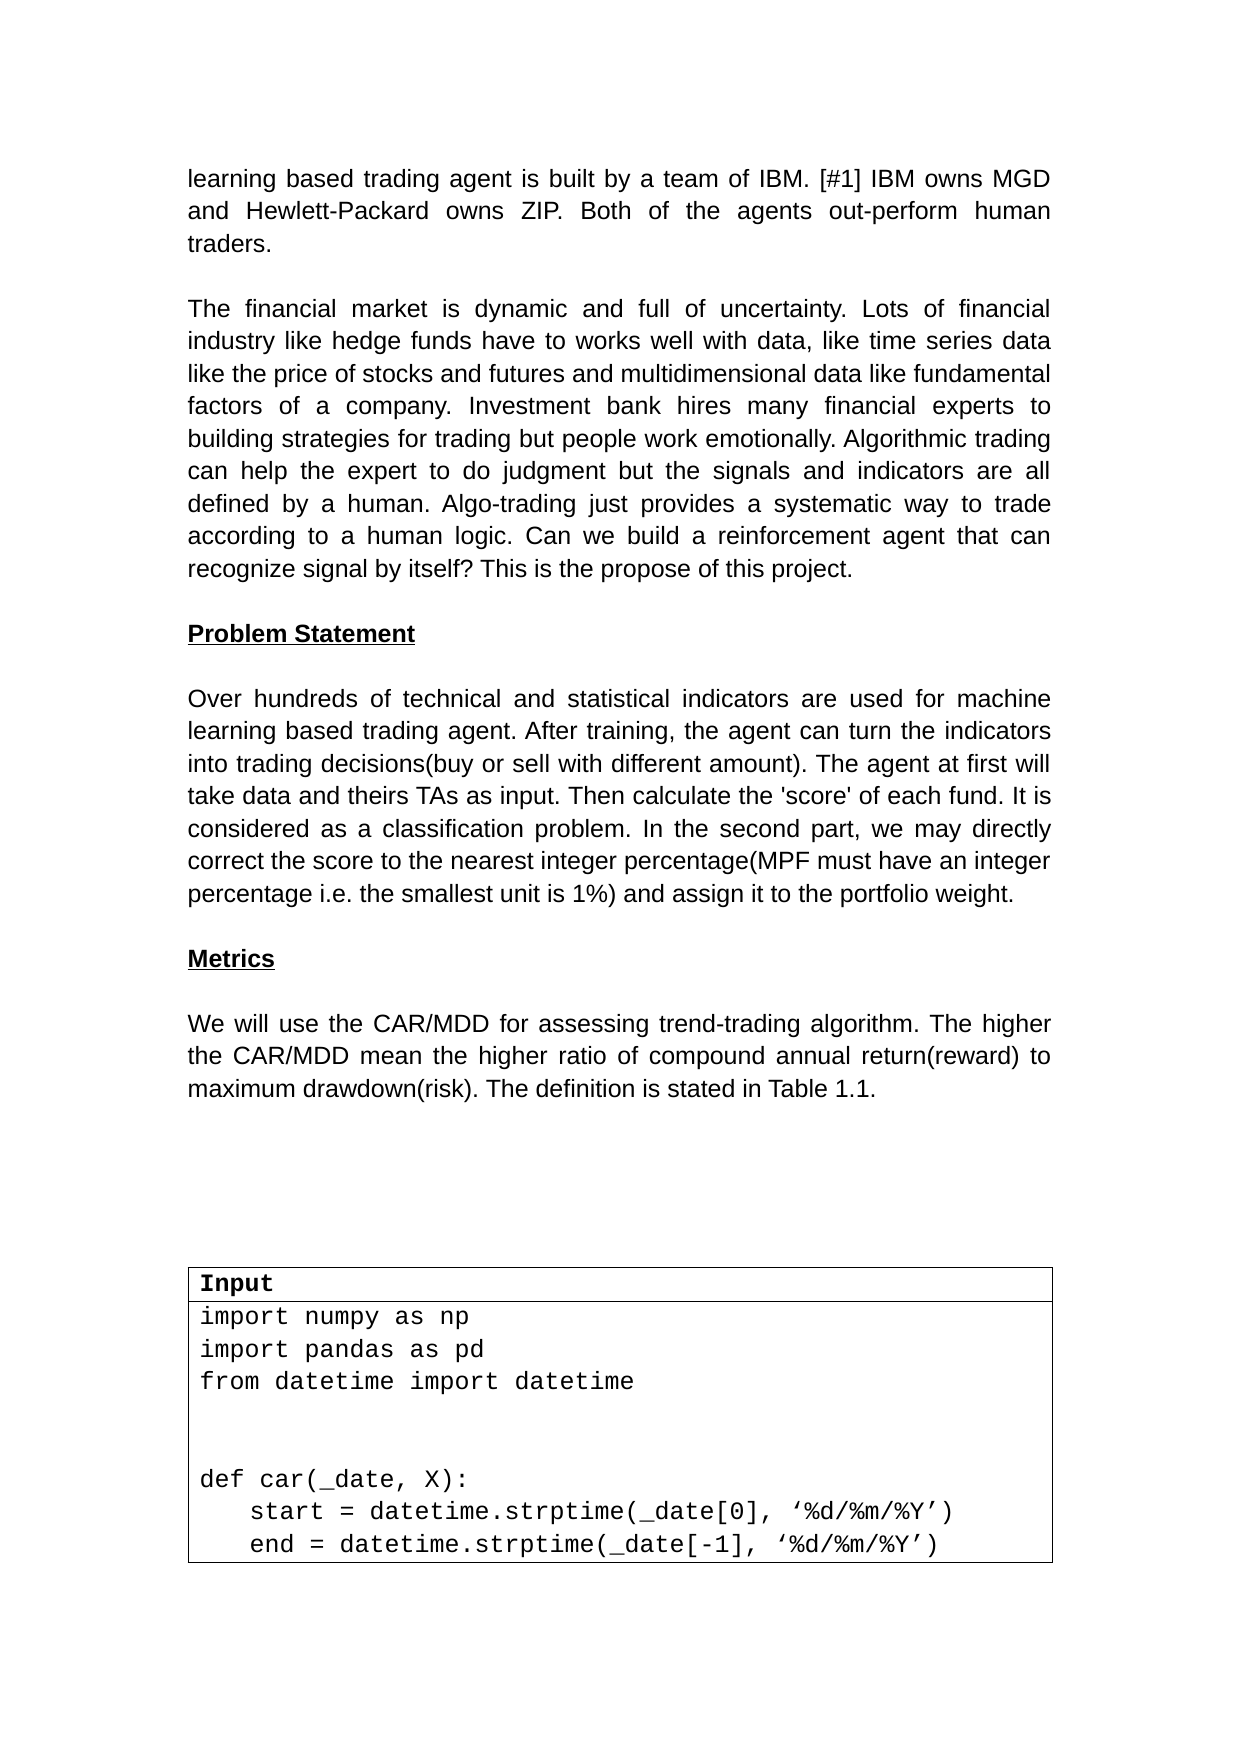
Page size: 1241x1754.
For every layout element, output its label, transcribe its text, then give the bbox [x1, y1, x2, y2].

table_header Input [189, 1268, 1052, 1301]
text Metrics [187, 942, 1053, 974]
text Problem Statement [187, 617, 1053, 649]
text The financial market is dynamic and full of uncertainty. Lots of financial industry like hedge funds have to works well with data, like time series data like the price of stocks and futures and multidimensional data like fundamental factors of a company. Investment bank hires many financial experts to building strategies for trading but people work emotionally. Algorithmic trading can help the expert to do judgment but the signals and indicators are all defined by a human. Algo-trading just provides a systematic way to trade according to a human logic. Can we build a reinforcement agent that can recognize signal by itself? This is the propose of this project. [187, 292, 1053, 584]
text We will use the CAR/MDD for assessing trend-trading algorithm. The higher the CAR/MDD mean the higher ratio of compound annual return(reward) to maximum drawdown(risk). The definition is stated in Table 1.1. [187, 1007, 1053, 1104]
text Over hundreds of technical and statistical indicators are used for machine learning based trading agent. After training, the agent can turn the indicators into trading decisions(buy or sell with different amount). The agent at first will take data and theirs TAs as input. Then calculate the 'score' of each fund. It is considered as a classification problem. In the second part, we may directly correct the score to the nearest integer percentage(MPF must have an integer percentage i.e. the smallest unit is 1%) and assign it to the portfolio weight. [187, 682, 1053, 909]
